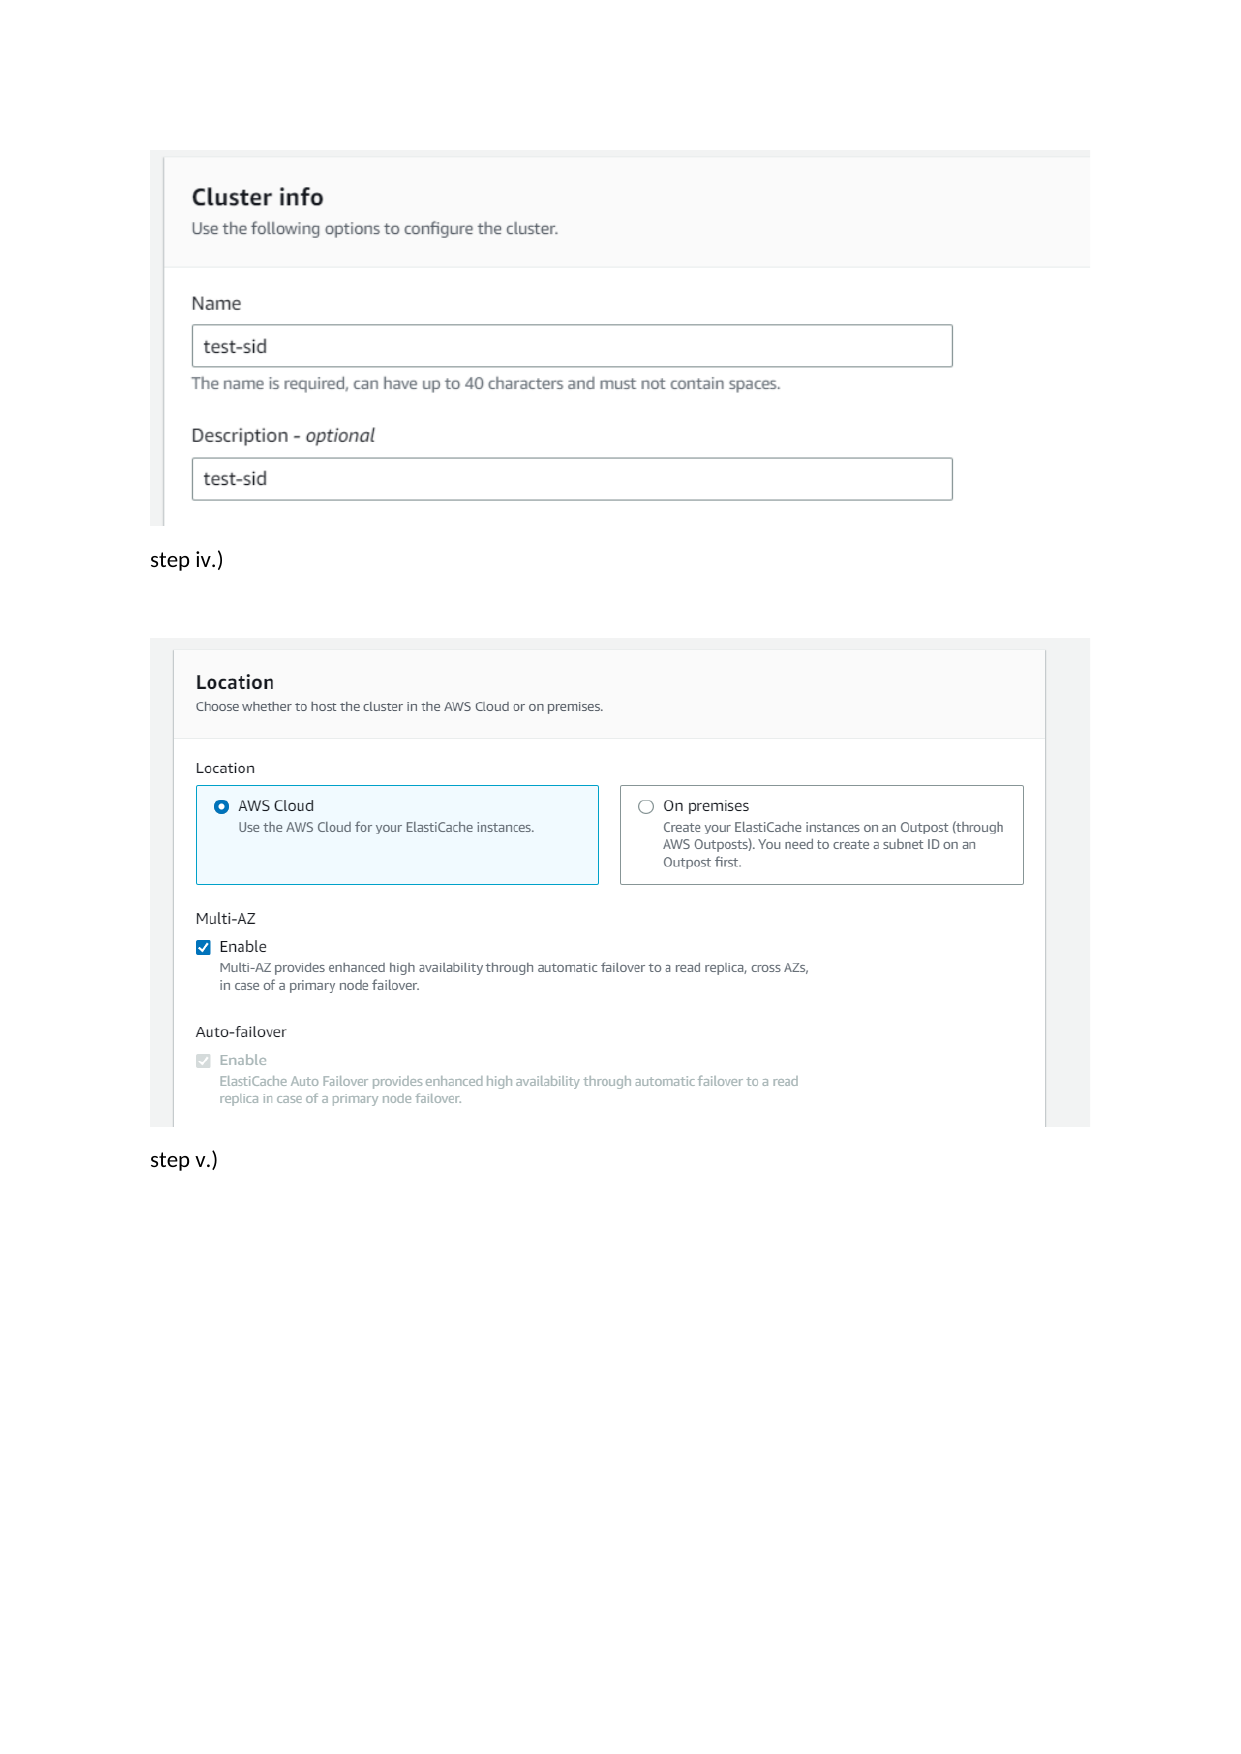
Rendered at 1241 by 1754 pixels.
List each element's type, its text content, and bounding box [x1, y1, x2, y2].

picture [150, 638, 1091, 1127]
text step iv.) [150, 545, 1090, 573]
picture [150, 150, 1091, 526]
text step v.) [150, 1145, 1090, 1173]
